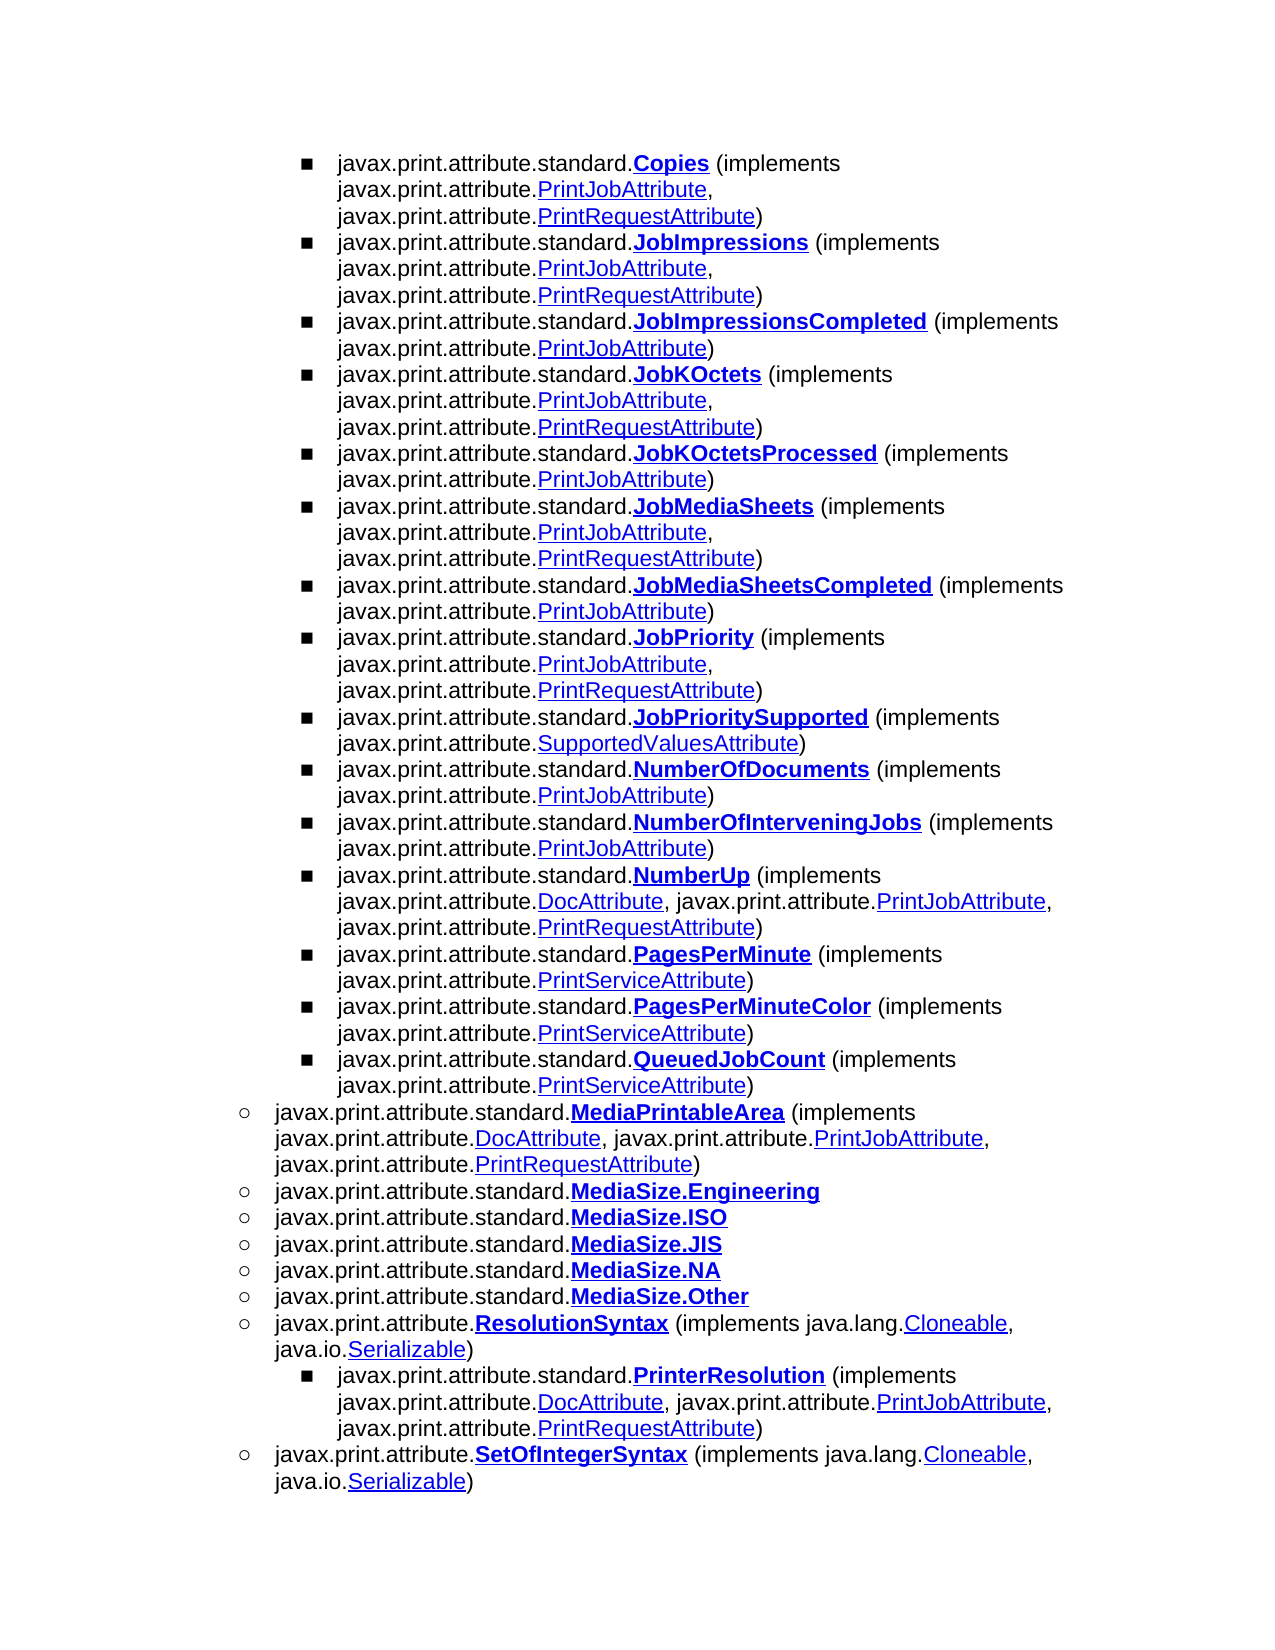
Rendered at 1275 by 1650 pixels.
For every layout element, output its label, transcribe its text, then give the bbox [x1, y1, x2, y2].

list javax.print.attribute.standard.Copies (implements javax.print.attribute.PrintJobAttribute, javax.print.attribute.PrintRequestAttribute) [300, 150, 1125, 229]
list javax.print.attribute.standard.JobPrioritySupported (implements javax.print.attribute.SupportedValuesAttribute) [300, 703, 1125, 756]
list javax.print.attribute.standard.JobKOctets (implements javax.print.attribute.PrintJobAttribute, javax.print.attribute.PrintRequestAttribute) [300, 361, 1125, 440]
list javax.print.attribute.standard.MediaSize.Engineering [237, 1178, 1125, 1204]
list javax.print.attribute.SetOfIntegerSyntax (implements java.lang.Cloneable, java.io.Serializable) [237, 1441, 1125, 1494]
list javax.print.attribute.standard.JobImpressionsCompleted (implements javax.print.attribute.PrintJobAttribute) [300, 308, 1125, 361]
list javax.print.attribute.standard.QueuedJobCount (implements javax.print.attribute.PrintServiceAttribute) [300, 1046, 1125, 1099]
list javax.print.attribute.standard.JobMediaSheets (implements javax.print.attribute.PrintJobAttribute, javax.print.attribute.PrintRequestAttribute) [300, 493, 1125, 572]
list javax.print.attribute.standard.MediaSize.NA [237, 1257, 1125, 1283]
list javax.print.attribute.standard.NumberOfInterveningJobs (implements javax.print.attribute.PrintJobAttribute) [300, 809, 1125, 862]
list javax.print.attribute.ResolutionSyntax (implements java.lang.Cloneable, java.io.Serializable) [237, 1309, 1125, 1362]
list javax.print.attribute.standard.PagesPerMinute (implements javax.print.attribute.PrintServiceAttribute) [300, 941, 1125, 993]
list javax.print.attribute.standard.MediaSize.ISO [237, 1204, 1125, 1231]
list javax.print.attribute.standard.JobKOctetsProcessed (implements javax.print.attribute.PrintJobAttribute) [300, 440, 1125, 493]
list javax.print.attribute.standard.JobImpressions (implements javax.print.attribute.PrintJobAttribute, javax.print.attribute.PrintRequestAttribute) [300, 229, 1125, 308]
list javax.print.attribute.standard.JobMediaSheetsCompleted (implements javax.print.attribute.PrintJobAttribute) [300, 572, 1125, 624]
list javax.print.attribute.standard.PagesPerMinuteColor (implements javax.print.attribute.PrintServiceAttribute) [300, 993, 1125, 1046]
list javax.print.attribute.standard.MediaSize.JIS [237, 1231, 1125, 1257]
list javax.print.attribute.standard.NumberUp (implements javax.print.attribute.DocAttribute, javax.print.attribute.PrintJobAttribute, javax.print.attribute.PrintRequestAttribute) [300, 862, 1125, 941]
list javax.print.attribute.standard.JobPriority (implements javax.print.attribute.PrintJobAttribute, javax.print.attribute.PrintRequestAttribute) [300, 624, 1125, 703]
list javax.print.attribute.standard.NumberOfDocuments (implements javax.print.attribute.PrintJobAttribute) [300, 756, 1125, 809]
list javax.print.attribute.standard.MediaSize.Other [237, 1283, 1125, 1309]
list javax.print.attribute.standard.MediaPrintableArea (implements javax.print.attribute.DocAttribute, javax.print.attribute.PrintJobAttribute, javax.print.attribute.PrintRequestAttribute) [237, 1099, 1125, 1178]
list javax.print.attribute.standard.PrinterResolution (implements javax.print.attribute.DocAttribute, javax.print.attribute.PrintJobAttribute, javax.print.attribute.PrintRequestAttribute) [300, 1362, 1125, 1441]
